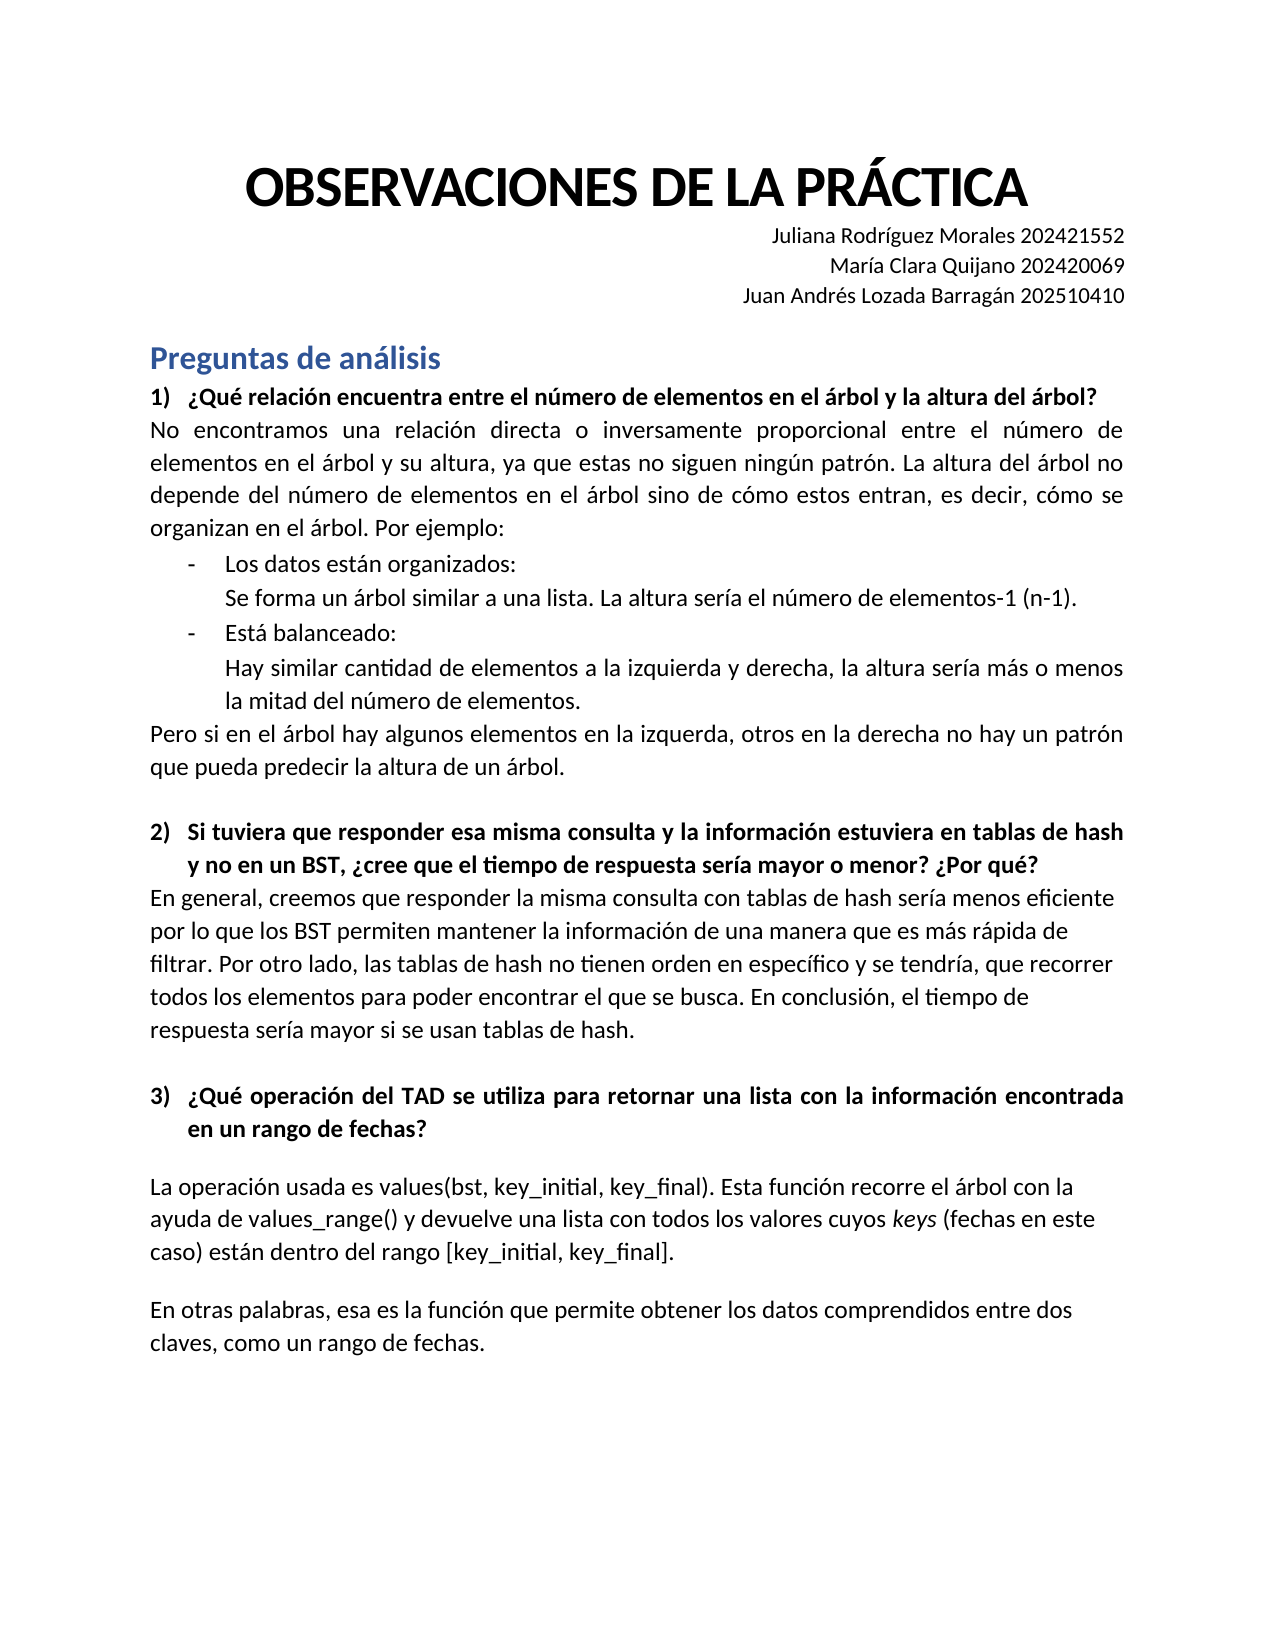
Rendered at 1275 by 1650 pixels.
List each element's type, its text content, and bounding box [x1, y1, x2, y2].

text Juliana Rodríguez Morales 202421552 [150, 221, 1125, 249]
text En otras palabras, esa es la función que permite obtener los datos comprendidos entre dos claves, como un rango de fechas. [150, 1294, 1125, 1358]
subtitle Preguntas de análisis [150, 337, 1125, 378]
list Se forma un árbol similar a una lista. La altura sería el número de elementos-1 (n-1). [225, 582, 1125, 613]
text La operación usada es values(bst, key_initial, key_final). Esta función recorre el árbol con la ayuda de values_range() y devuelve una lista con todos los valores cuyos keys (fechas en este caso) están dentro del rango [key_initial, key_final]. [150, 1171, 1125, 1267]
text María Clara Quijano 202420069 [150, 251, 1125, 279]
list Está balanceado: [187, 615, 1125, 649]
text Pero si en el árbol hay algunos elementos en la izquerda, otros en la derecha no hay un patrón que pueda predecir la altura de un árbol. [150, 718, 1125, 781]
list Hay similar cantidad de elementos a la izquierda y derecha, la altura sería más o menos la mitad del número de elementos. [225, 652, 1125, 715]
list En general, creemos que responder la misma consulta con tablas de hash sería menos eficiente por lo que los BST permiten mantener la información de una manera que es más rápida de filtrar. Por otro lado, las tablas de hash no tienen orden en específico y se tendría, que recorrer todos los elementos para poder encontrar el que se busca. En conclusión, el tiempo de respuesta sería mayor si se usan tablas de hash. [150, 882, 1125, 1044]
list ¿Qué relación encuentra entre el número de elementos en el árbol y la altura del árbol? [150, 381, 1125, 411]
list No encontramos una relación directa o inversamente proporcional entre el número de elementos en el árbol y su altura, ya que estas no siguen ningún patrón. La altura del árbol no depende del número de elementos en el árbol sino de cómo estos entran, es decir, cómo se organizan en el árbol. Por ejemplo: [150, 414, 1125, 543]
list Si tuviera que responder esa misma consulta y la información estuviera en tablas de hash y no en un BST, ¿cree que el tiempo de respuesta sería mayor o menor? ¿Por qué? [150, 816, 1125, 880]
list Los datos están organizados: [187, 545, 1125, 579]
title OBSERVACIONES DE LA PRÁCTICA [150, 150, 1125, 221]
text Juan Andrés Lozada Barragán 202510410 [150, 282, 1125, 310]
list ¿Qué operación del TAD se utiliza para retornar una lista con la información encontrada en un rango de fechas? [150, 1080, 1125, 1143]
